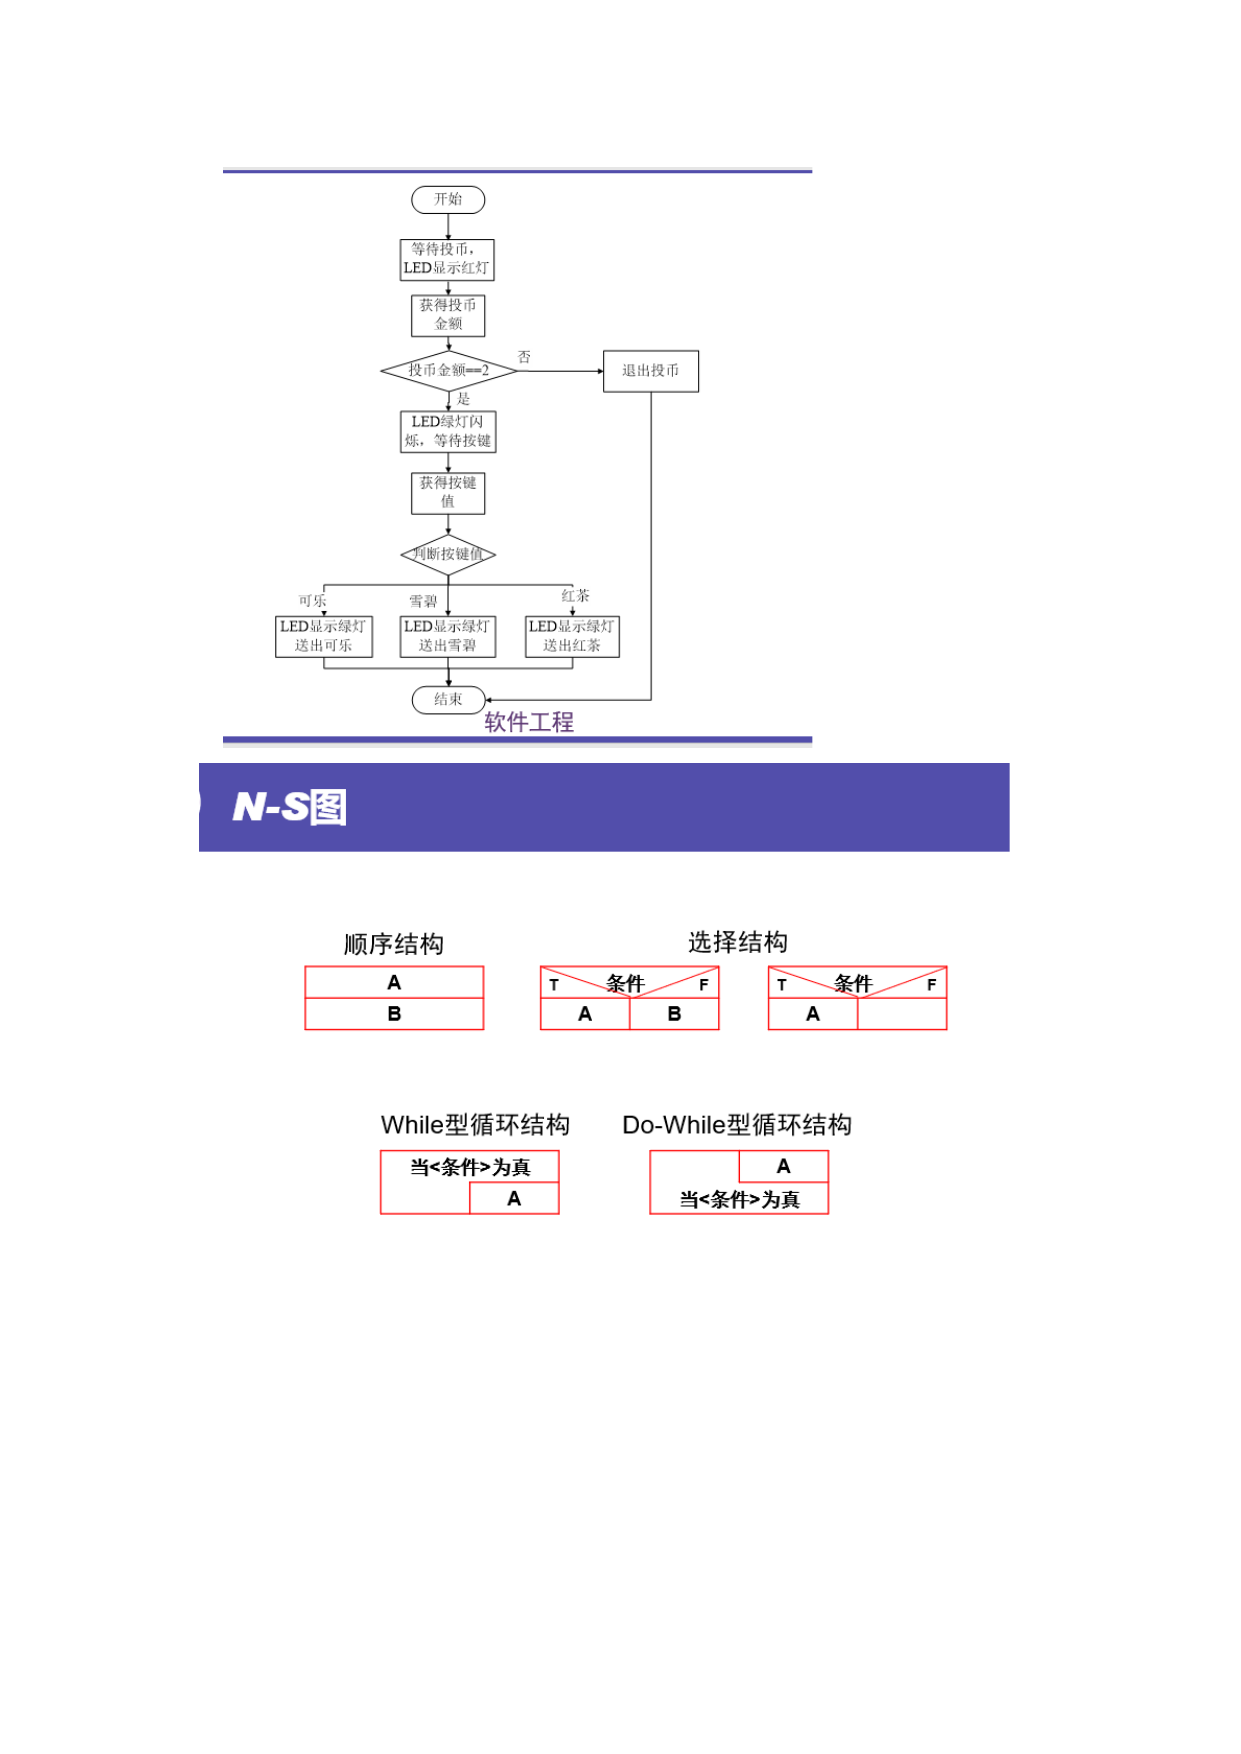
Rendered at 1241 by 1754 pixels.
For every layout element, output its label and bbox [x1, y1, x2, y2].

picture [199, 763, 1010, 1266]
picture [221, 167, 813, 746]
